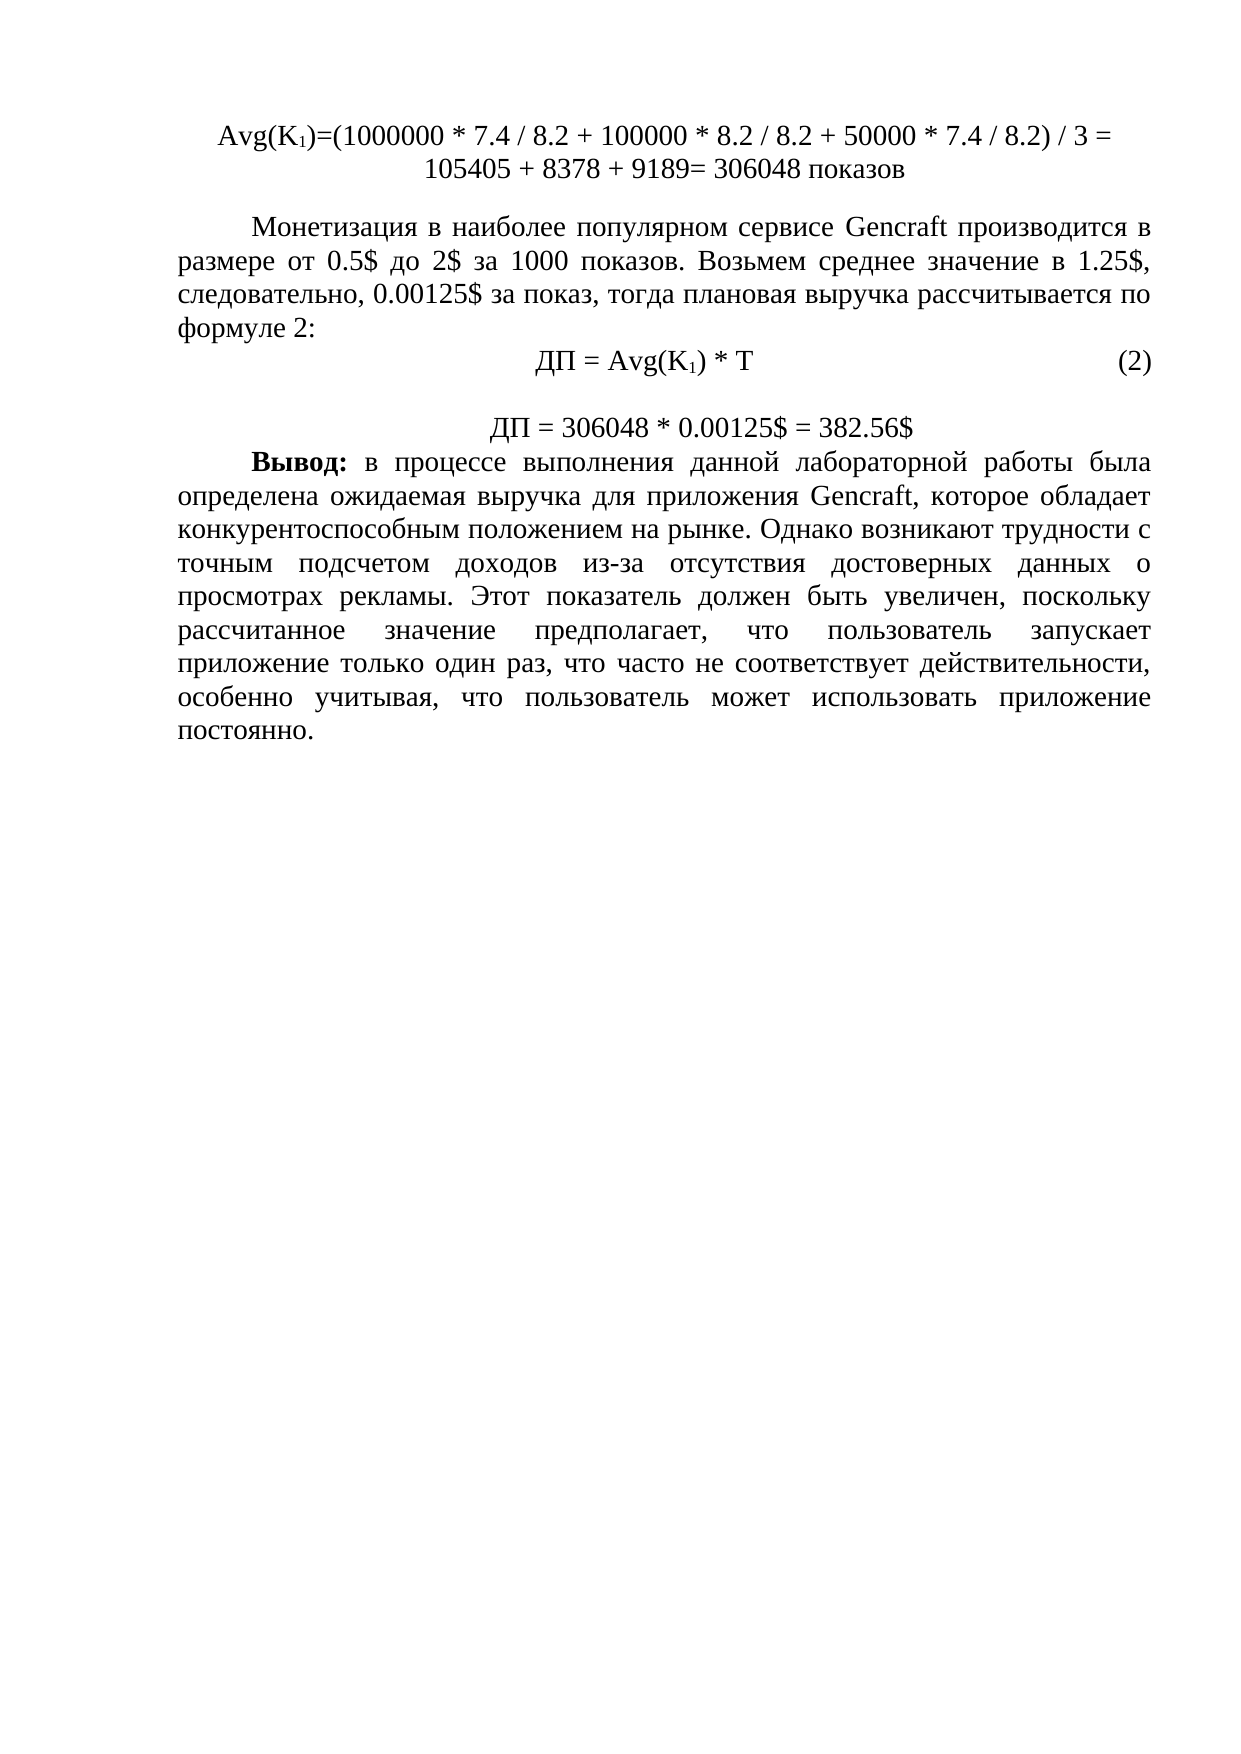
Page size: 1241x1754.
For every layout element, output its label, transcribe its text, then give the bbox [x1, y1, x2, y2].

text Avg(K1)=(1000000 * 7.4 / 8.2 + 100000 * 8.2 / 8.2 + 50000 * 7.4 / 8.2) / 3 = 105405 + 8378 + 9189= 306048 показов [177, 118, 1152, 185]
text ДП = 306048 * 0.00125$ = 382.56$ [177, 411, 1152, 444]
text ДП = Avg(K1) * T (2) [177, 343, 1152, 377]
text Вывод: в процессе выполнения данной лабораторной работы была определена ожидаемая выручка для приложения Gencraft, которое обладает конкурентоспособным положением на рынке. Однако возникают трудности с точным подсчетом доходов из-за отсутствия достоверных данных о просмотрах рекламы. Этот показатель должен быть увеличен, поскольку рассчитанное значение предполагает, что пользователь запускает приложение только один раз, что часто не соответствует действительности, особенно учитывая, что пользователь может использовать приложение постоянно. [177, 444, 1152, 746]
text Монетизация в наиболее популярном сервисе Gencraft производится в размере от 0.5$ до 2$ за 1000 показов. Возьмем среднее значение в 1.25$, следовательно, 0.00125$ за показ, тогда плановая выручка рассчитывается по формуле 2: [177, 209, 1152, 343]
